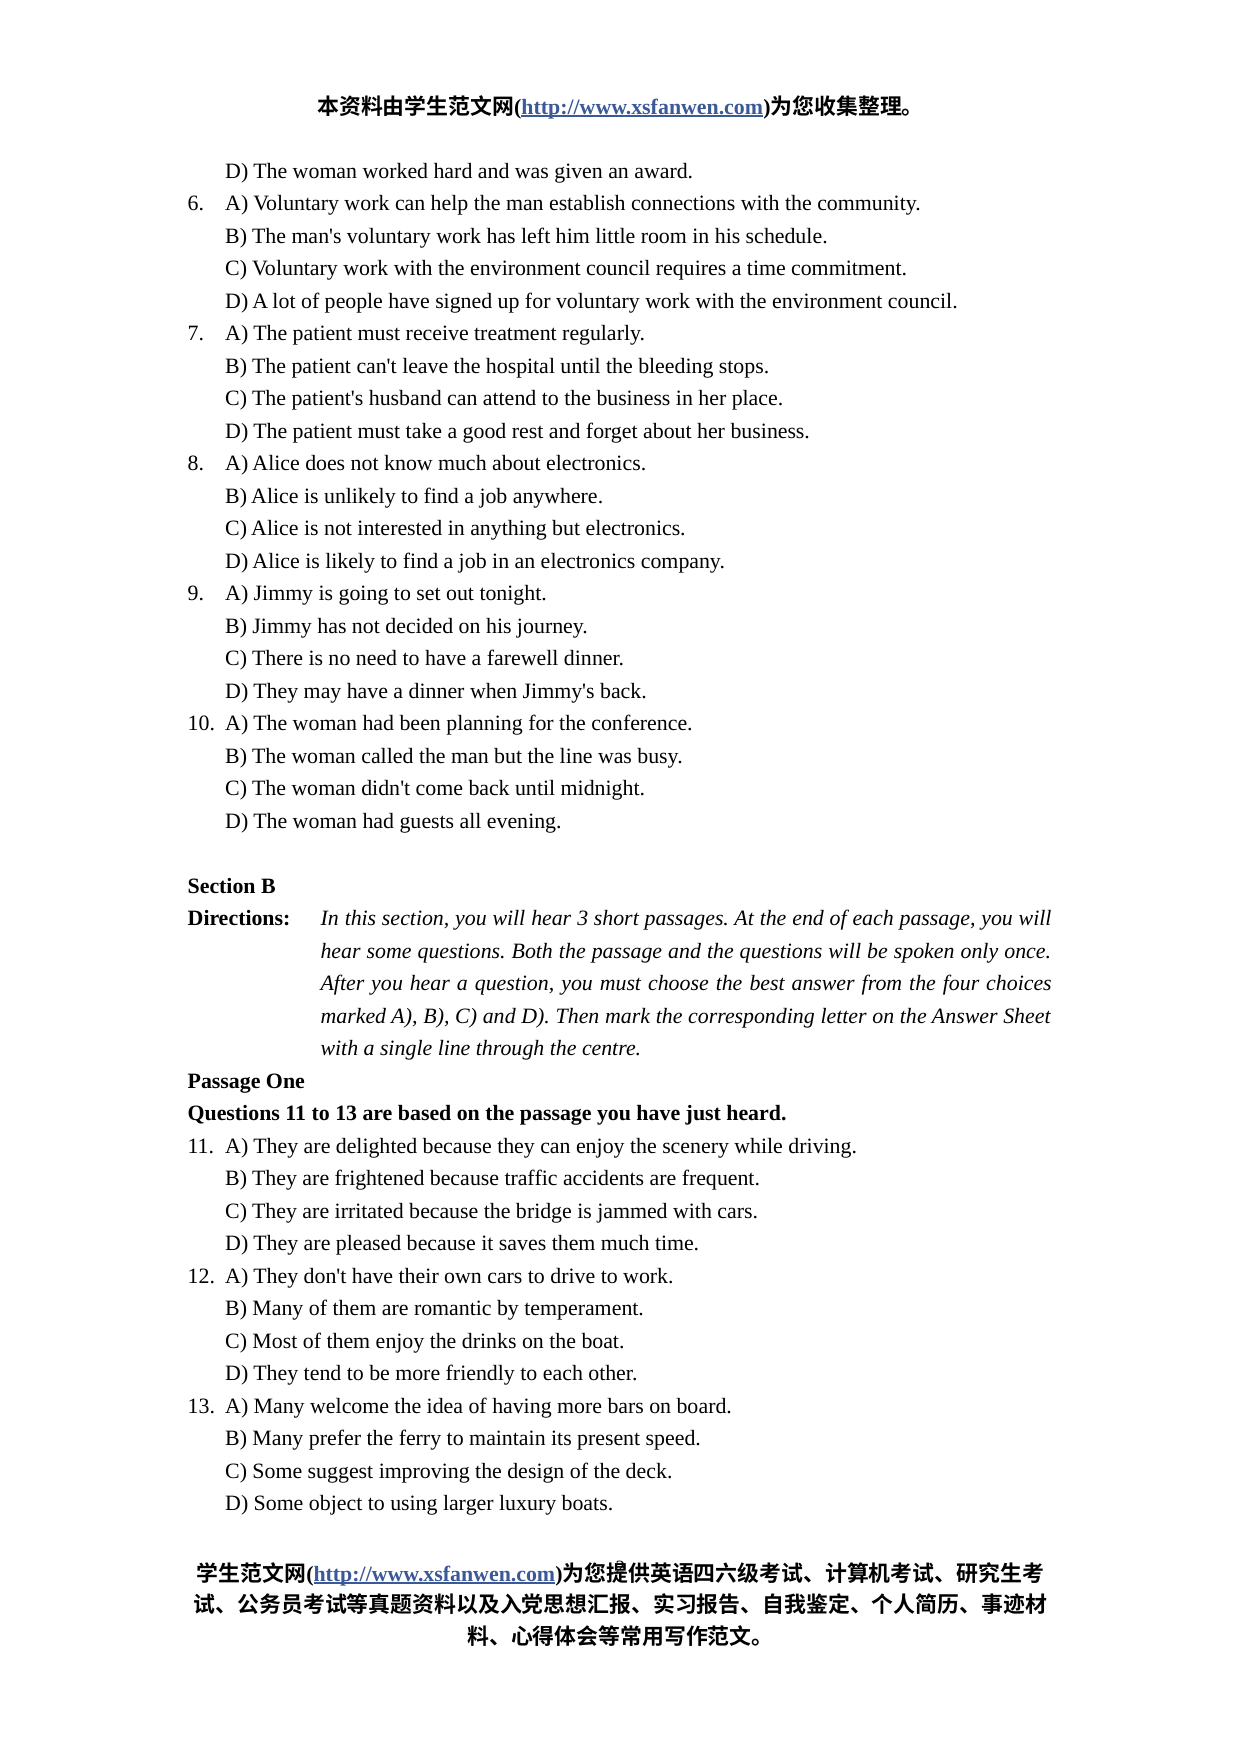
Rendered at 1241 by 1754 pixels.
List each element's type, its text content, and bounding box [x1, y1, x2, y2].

text B) The woman called the man but the line was busy. [187, 739, 1053, 772]
text 12. A) They don't have their own cars to drive to work. [187, 1259, 1053, 1292]
text D) A lot of people have signed up for voluntary work with the environment council. [187, 284, 1053, 317]
text B) Many prefer the ferry to maintain its present speed. [187, 1422, 1053, 1454]
text B) They are frightened because traffic accidents are frequent. [187, 1162, 1053, 1194]
text C) The woman didn't come back until midnight. [187, 772, 1053, 804]
text D) is likely to find a job in an electronics company. [187, 544, 1053, 577]
text D) Some object to using larger luxury boats. [187, 1487, 1053, 1519]
text D) They are pleased because it saves them much time. [187, 1227, 1053, 1259]
text 10. A) The woman had been planning for the conference. [187, 707, 1053, 739]
text 11. A) They are delighted because they can enjoy the scenery while driving. [187, 1129, 1053, 1162]
text C) Some suggest improving the design of the deck. [187, 1454, 1053, 1487]
text D) The patient must take a good rest and forget about her business. [187, 414, 1053, 447]
text B) is unlikely to find a job anywhere. [187, 479, 1053, 512]
text 8. A) does not know much about electronics. [187, 447, 1053, 479]
text C) They are irritated because the bridge is jammed with cars. [187, 1194, 1053, 1227]
text B) The man's voluntary work has left him little room in his schedule. [187, 219, 1053, 252]
text C) Alice is not interested in anything but electronics. [187, 512, 1053, 544]
text 9. A) Jimmy is going to set out tonight. [187, 577, 1053, 609]
text D) The woman had guests all evening. [187, 804, 1053, 837]
text 7. A) The patient must receive treatment regularly. [187, 317, 1053, 349]
text Passage One [187, 1064, 1053, 1097]
text Directions: In this section, you will hear 3 short passages. At the end of each passage, you will hear some questions. Both the passage and the questions will be spoken only once. After you hear a question, you must choose the best answer from the four choices marked A), B), C) and D). Then mark the corresponding letter on the Answer Sheet with a single line through the centre. [187, 902, 1053, 1064]
text D) They tend to be more friendly to each other. [187, 1357, 1053, 1389]
text 6. A) Voluntary work can help the man establish connections with the community. [187, 187, 1053, 219]
text Questions 11 to 13 are based on the passage you have just heard. [187, 1097, 1053, 1129]
text B) Jimmy has not decided on his journey. [187, 609, 1053, 642]
text B) The patient can't leave the hospital until the bleeding stops. [187, 349, 1053, 382]
text D) They may have a dinner when Jimmy's back. [187, 674, 1053, 707]
text C) Voluntary work with the environment council requires a time commitment. [187, 252, 1053, 284]
text B) Many of them are romantic by temperament. [187, 1292, 1053, 1324]
text 13. A) Many welcome the idea of having more bars on board. [187, 1389, 1053, 1422]
text Section B [187, 869, 1053, 902]
text C) There is no need to have a farewell dinner. [187, 642, 1053, 674]
text C) The patient's husband can attend to the business in her place. [187, 382, 1053, 414]
text D) The woman worked hard and was given an award. [187, 154, 1053, 187]
text C) Most of them enjoy the drinks on the boat. [187, 1324, 1053, 1357]
